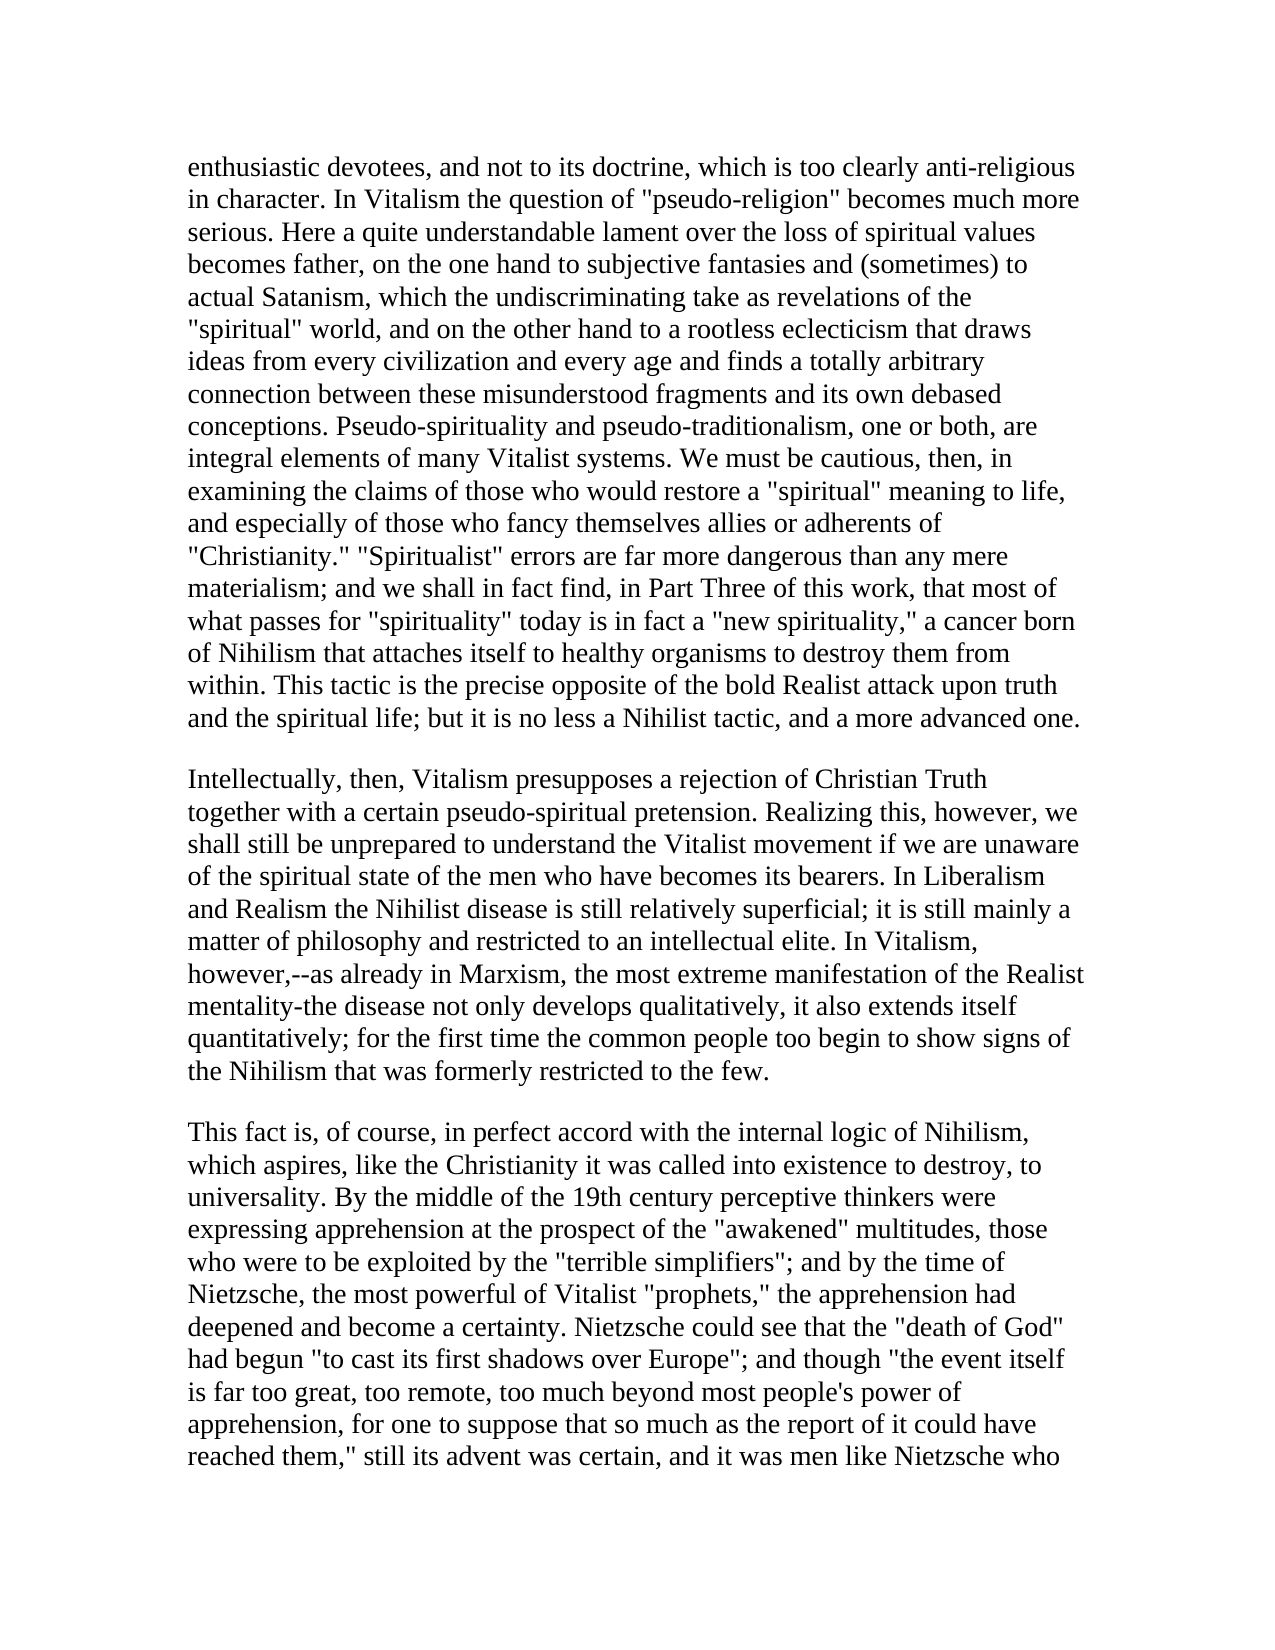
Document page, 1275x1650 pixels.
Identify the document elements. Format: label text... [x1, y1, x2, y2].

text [187, 150, 1087, 733]
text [187, 1115, 1087, 1472]
text Intellectually, then, Vitalism presupposes a rejection of Christian Truth together with a certain pseudo-spiritual pretension. Realizing this, however, we shall still be unprepared to understand the Vitalist movement if we are unaware of the spiritual state of the men who have becomes its bearers. In Liberalism and Realism the Nihilist disease is still relatively superficial; it is still mainly a matter of philosophy and restricted to an intellectual elite. In Vitalism, however,--as already in Marxism, the most extreme manifestation of the Realist mentality-the disease not only develops qualitatively, it also extends itself quantitatively; for the first time the common people too begin to show signs of the Nihilism that was formerly restricted to the few. [187, 762, 1087, 1086]
